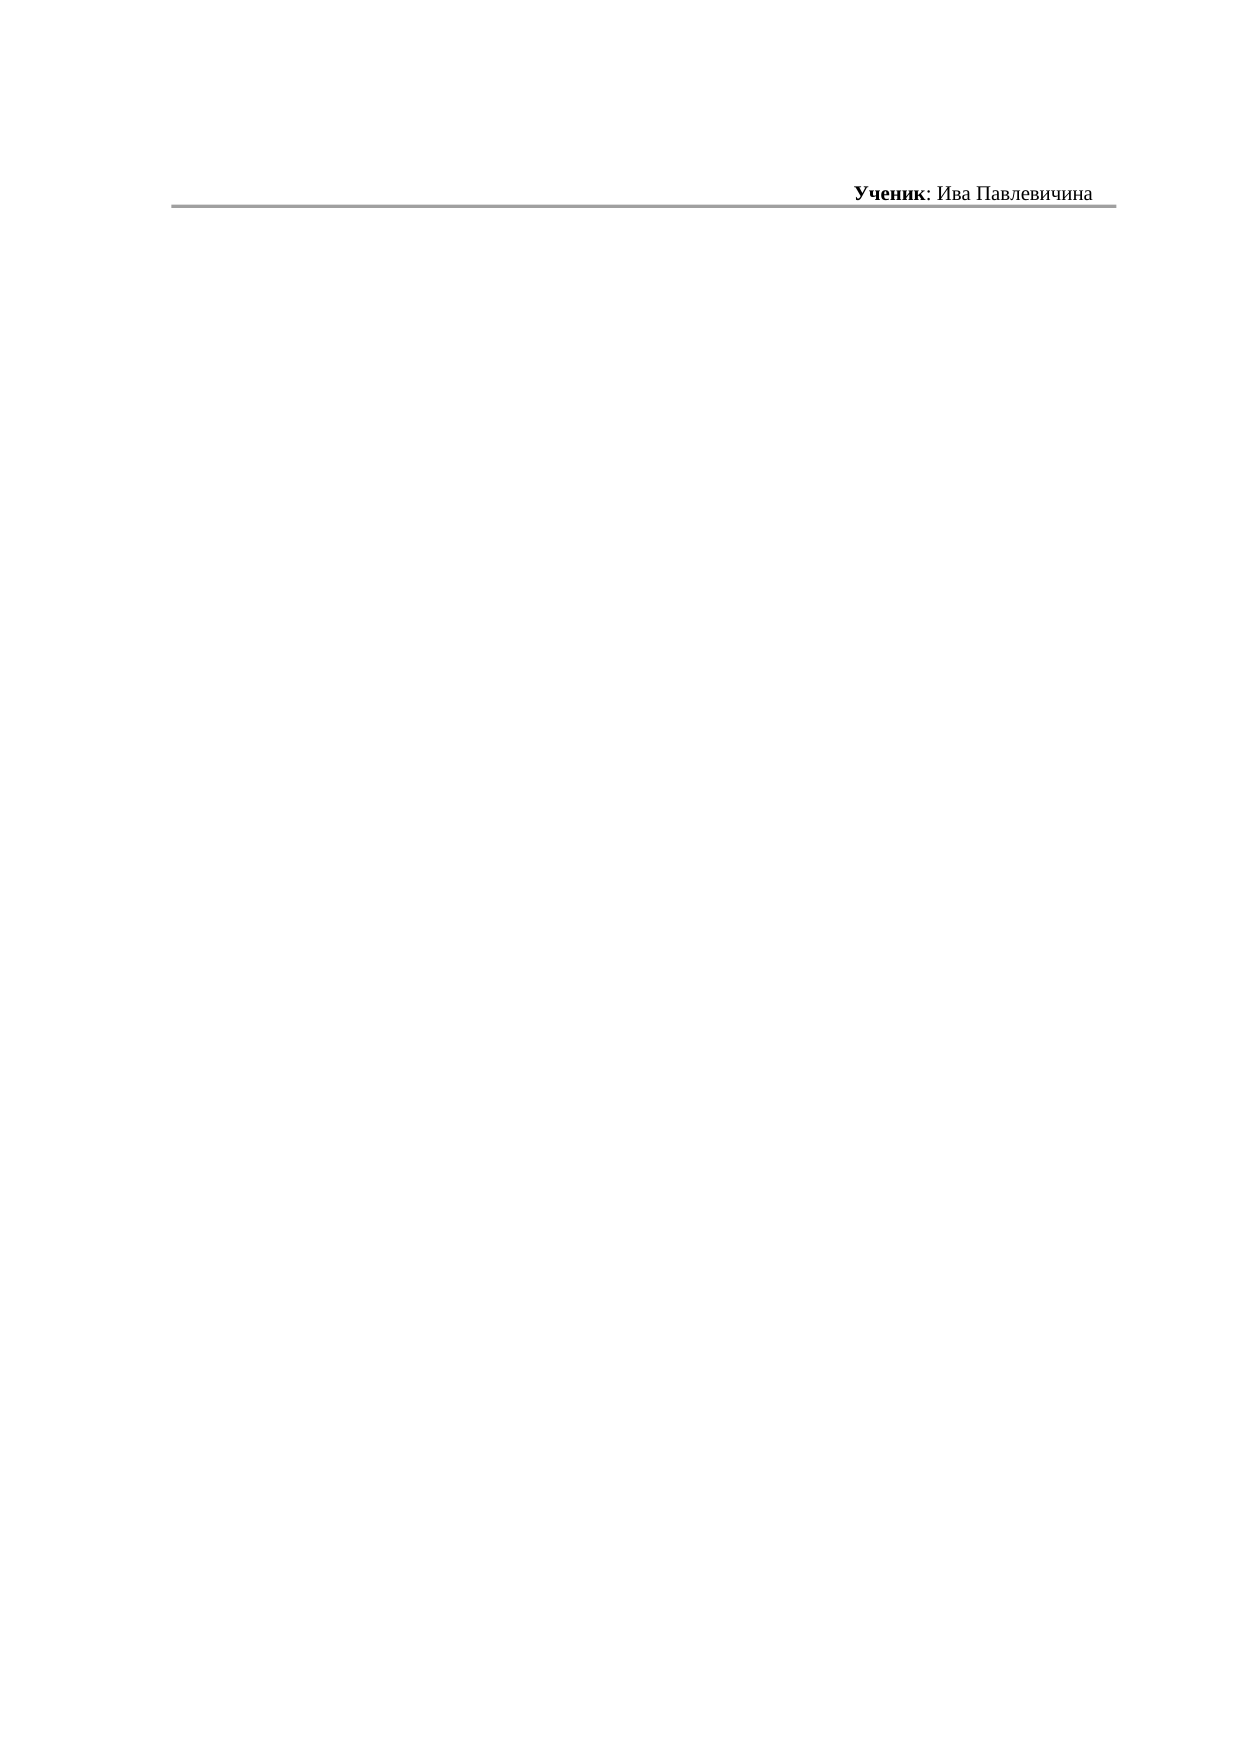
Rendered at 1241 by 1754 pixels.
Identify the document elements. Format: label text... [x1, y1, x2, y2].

text Ученик: Ива Павлевичина [171, 181, 1093, 204]
